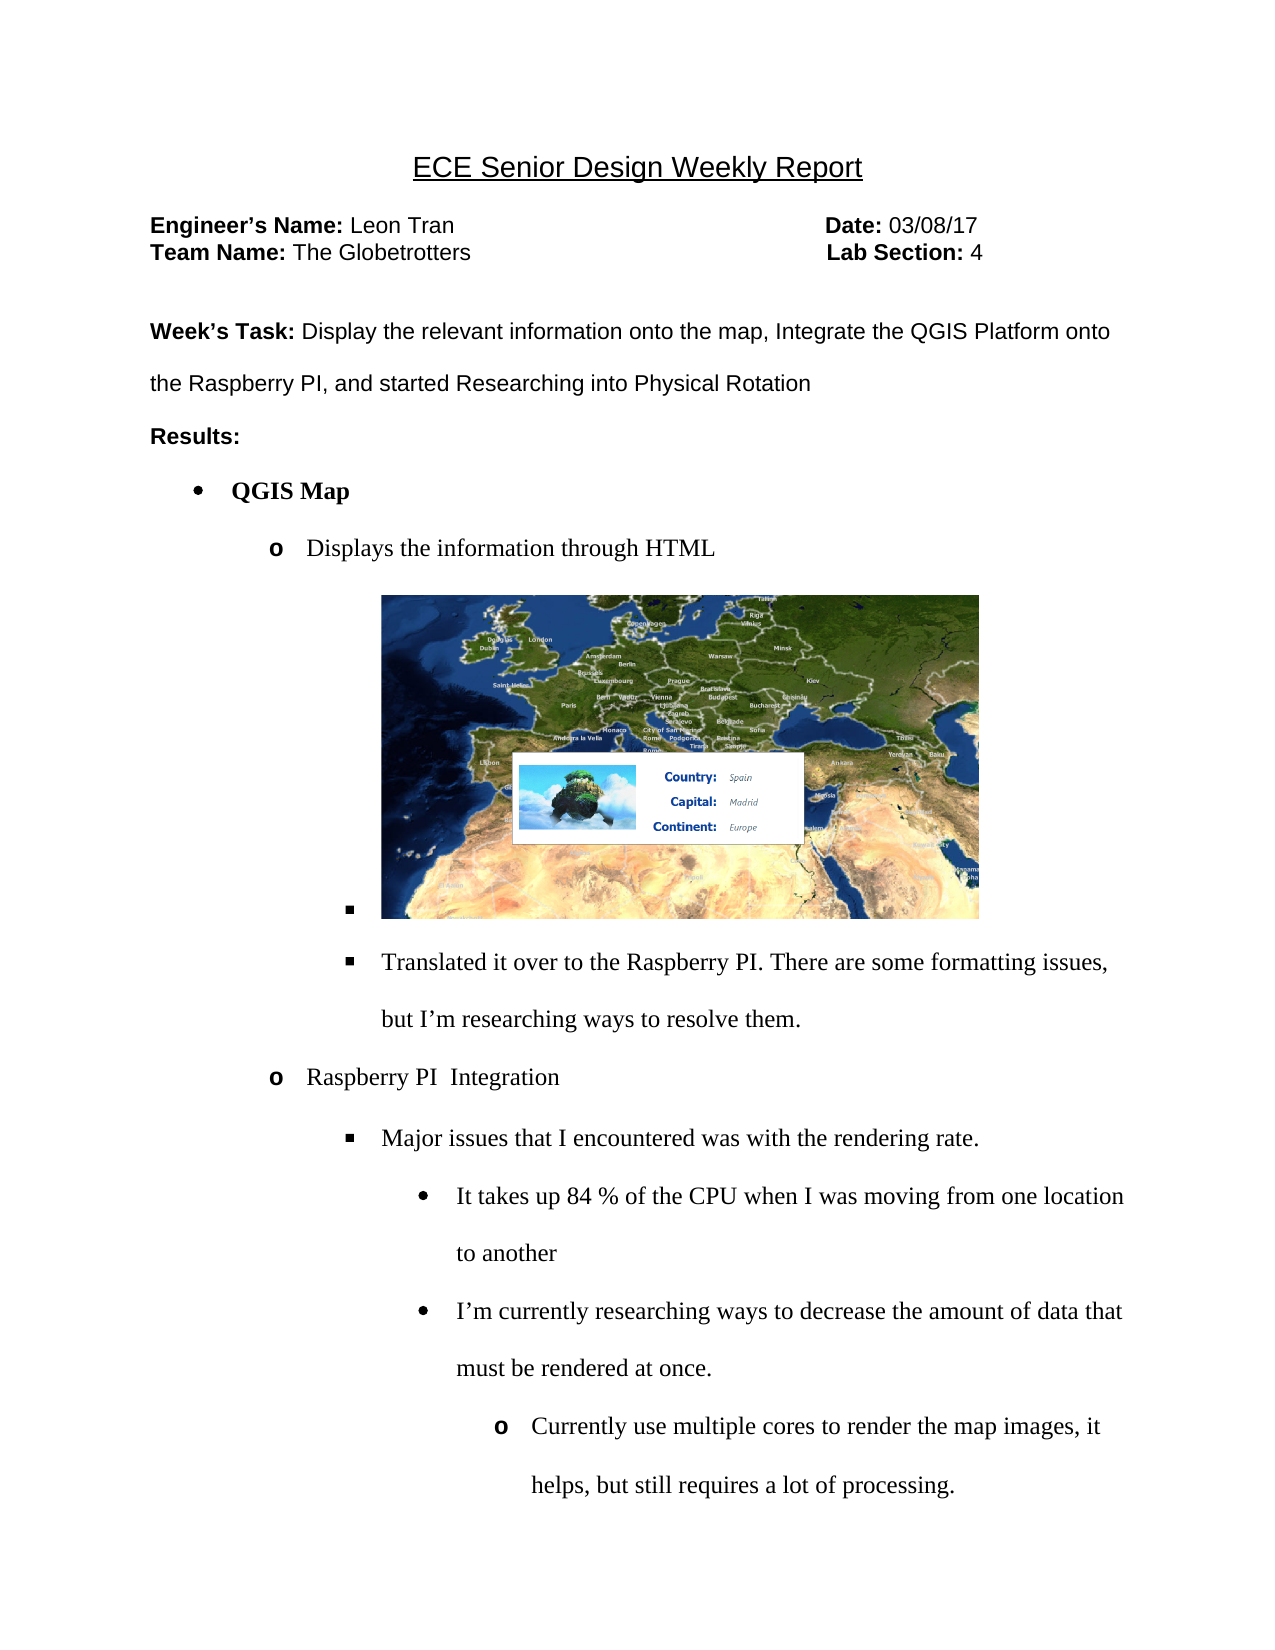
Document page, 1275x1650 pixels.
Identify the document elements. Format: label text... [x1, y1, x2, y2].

text ECE Senior Design Weekly Report [150, 150, 1125, 183]
list It takes up 84 % of the CPU when I was moving from one location to another [419, 1181, 1125, 1267]
text Team Name: The Globetrotters Lab Section: 4 [150, 239, 1125, 265]
text Week’s Task: Display the relevant information onto the map, Integrate the QGIS Platform onto the Raspberry PI, and started Researching into Physical Rotation [150, 318, 1125, 397]
list Displays the information through HTML [269, 533, 1125, 564]
list I’m currently researching ways to decrease the amount of data that must be rendered at once. [419, 1296, 1125, 1382]
text Results: [150, 423, 1125, 449]
list Raspberry PI Integration [269, 1062, 1125, 1093]
list Major issues that I encountered was with the rendering rate. [344, 1123, 1125, 1152]
list QGIS Map [194, 476, 1125, 504]
list Translated it over to the Raspberry PI. There are some formatting issues, but I’m researching ways to resolve them. [344, 947, 1125, 1033]
text Engineer’s Name: Leon Tran Date: 03/08/17 [150, 212, 1125, 239]
list Currently use multiple cores to render the map images, it helps, but still requires a lot of processing. [494, 1411, 1125, 1499]
picture [381, 595, 979, 919]
